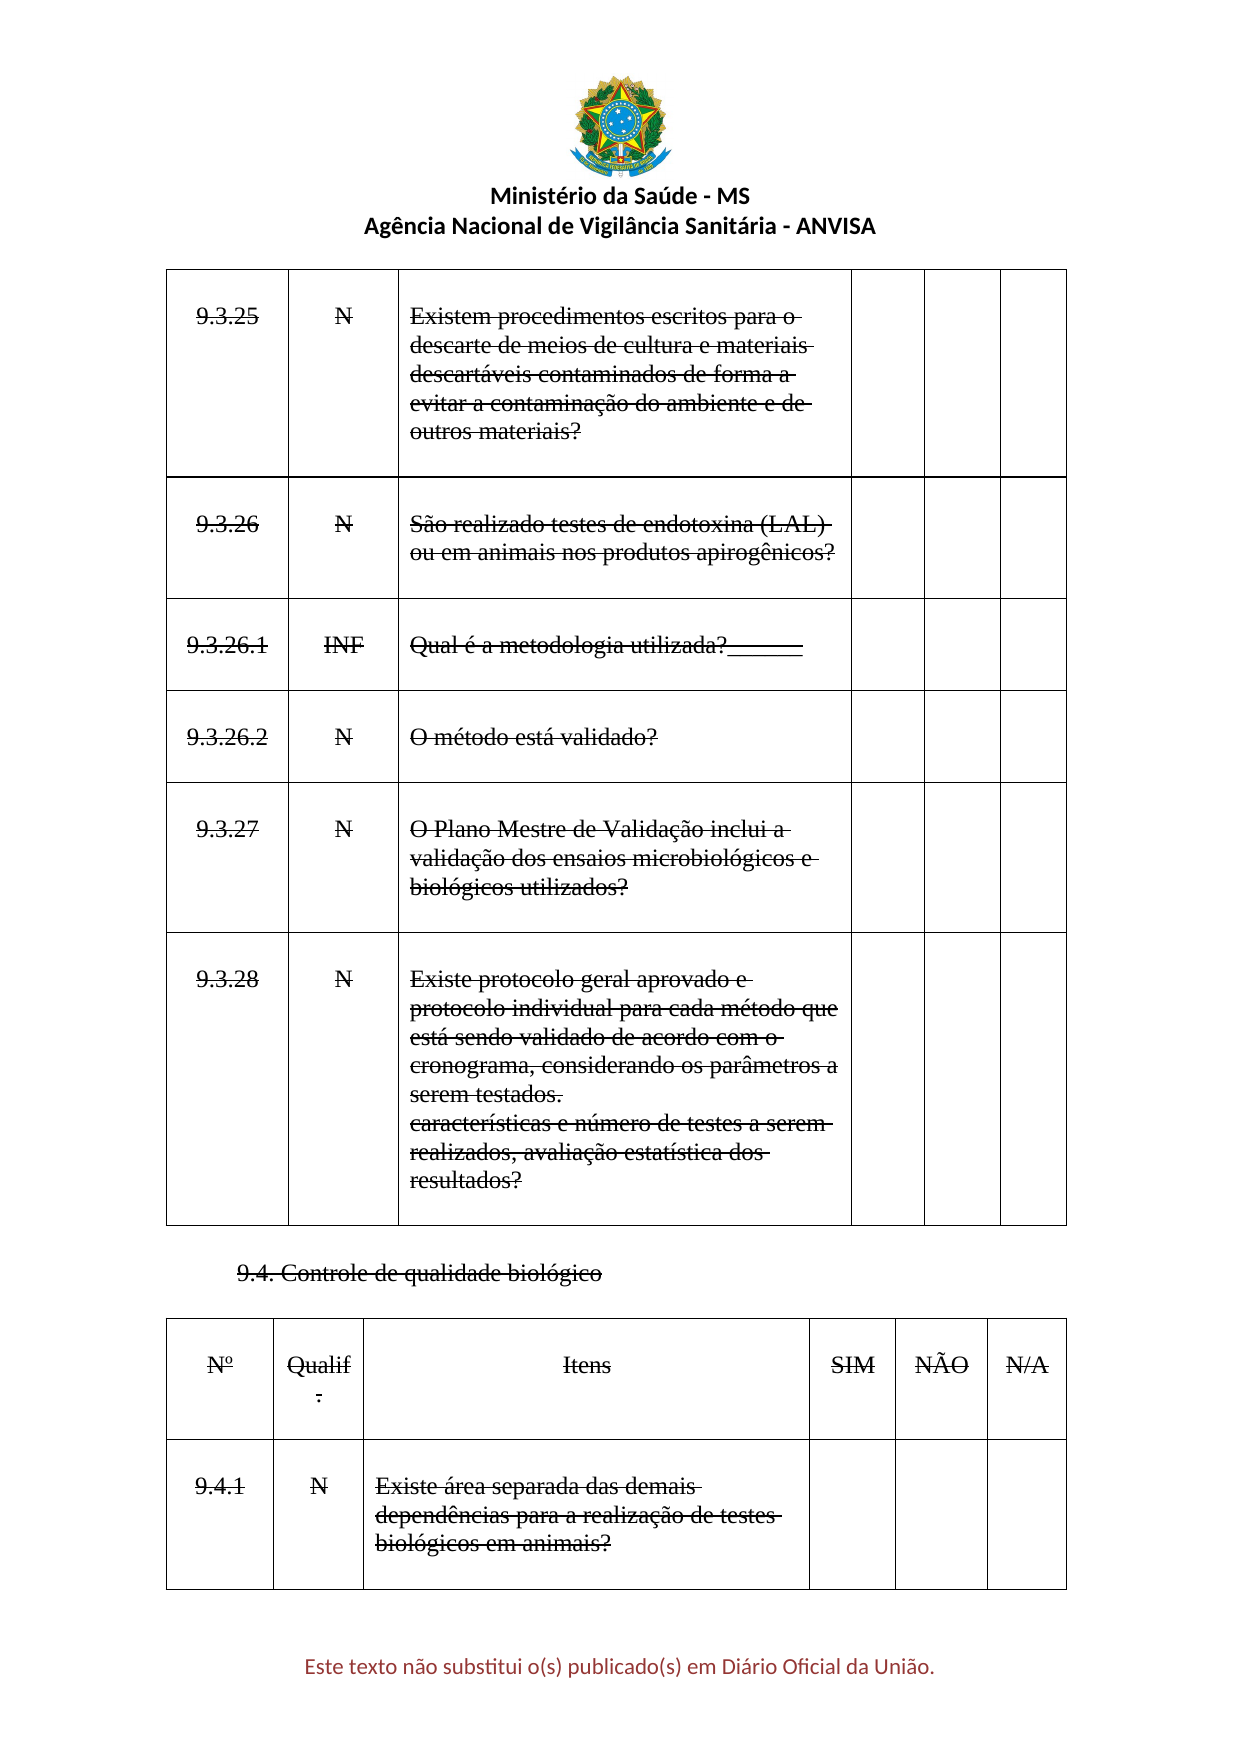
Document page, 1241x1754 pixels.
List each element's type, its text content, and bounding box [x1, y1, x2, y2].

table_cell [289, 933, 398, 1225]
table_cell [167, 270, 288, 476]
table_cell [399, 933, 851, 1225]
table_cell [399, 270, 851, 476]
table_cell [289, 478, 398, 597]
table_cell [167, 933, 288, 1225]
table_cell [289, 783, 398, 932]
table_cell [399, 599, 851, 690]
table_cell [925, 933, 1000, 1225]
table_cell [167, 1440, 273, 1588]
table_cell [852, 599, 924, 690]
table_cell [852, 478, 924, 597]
text 9.4. Controle de qualidade biológico [177, 1258, 1063, 1286]
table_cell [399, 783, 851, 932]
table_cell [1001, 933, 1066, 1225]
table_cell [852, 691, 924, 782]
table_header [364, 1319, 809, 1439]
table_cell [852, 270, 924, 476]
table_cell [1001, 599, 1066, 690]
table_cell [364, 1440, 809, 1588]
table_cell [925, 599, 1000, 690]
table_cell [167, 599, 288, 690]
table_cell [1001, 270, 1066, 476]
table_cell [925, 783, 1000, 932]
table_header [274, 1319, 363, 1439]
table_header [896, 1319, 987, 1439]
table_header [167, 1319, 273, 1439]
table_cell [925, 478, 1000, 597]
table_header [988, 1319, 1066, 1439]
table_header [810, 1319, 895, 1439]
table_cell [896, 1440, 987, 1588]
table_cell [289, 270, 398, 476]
picture [566, 73, 674, 180]
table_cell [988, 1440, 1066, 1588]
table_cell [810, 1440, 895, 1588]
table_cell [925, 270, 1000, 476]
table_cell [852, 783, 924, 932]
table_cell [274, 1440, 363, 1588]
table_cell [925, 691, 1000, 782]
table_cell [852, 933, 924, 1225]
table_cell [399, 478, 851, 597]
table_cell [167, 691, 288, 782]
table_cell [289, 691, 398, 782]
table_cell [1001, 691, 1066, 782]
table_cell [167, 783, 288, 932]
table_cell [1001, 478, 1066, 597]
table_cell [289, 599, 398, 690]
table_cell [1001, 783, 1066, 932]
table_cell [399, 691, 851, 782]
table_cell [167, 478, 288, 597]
